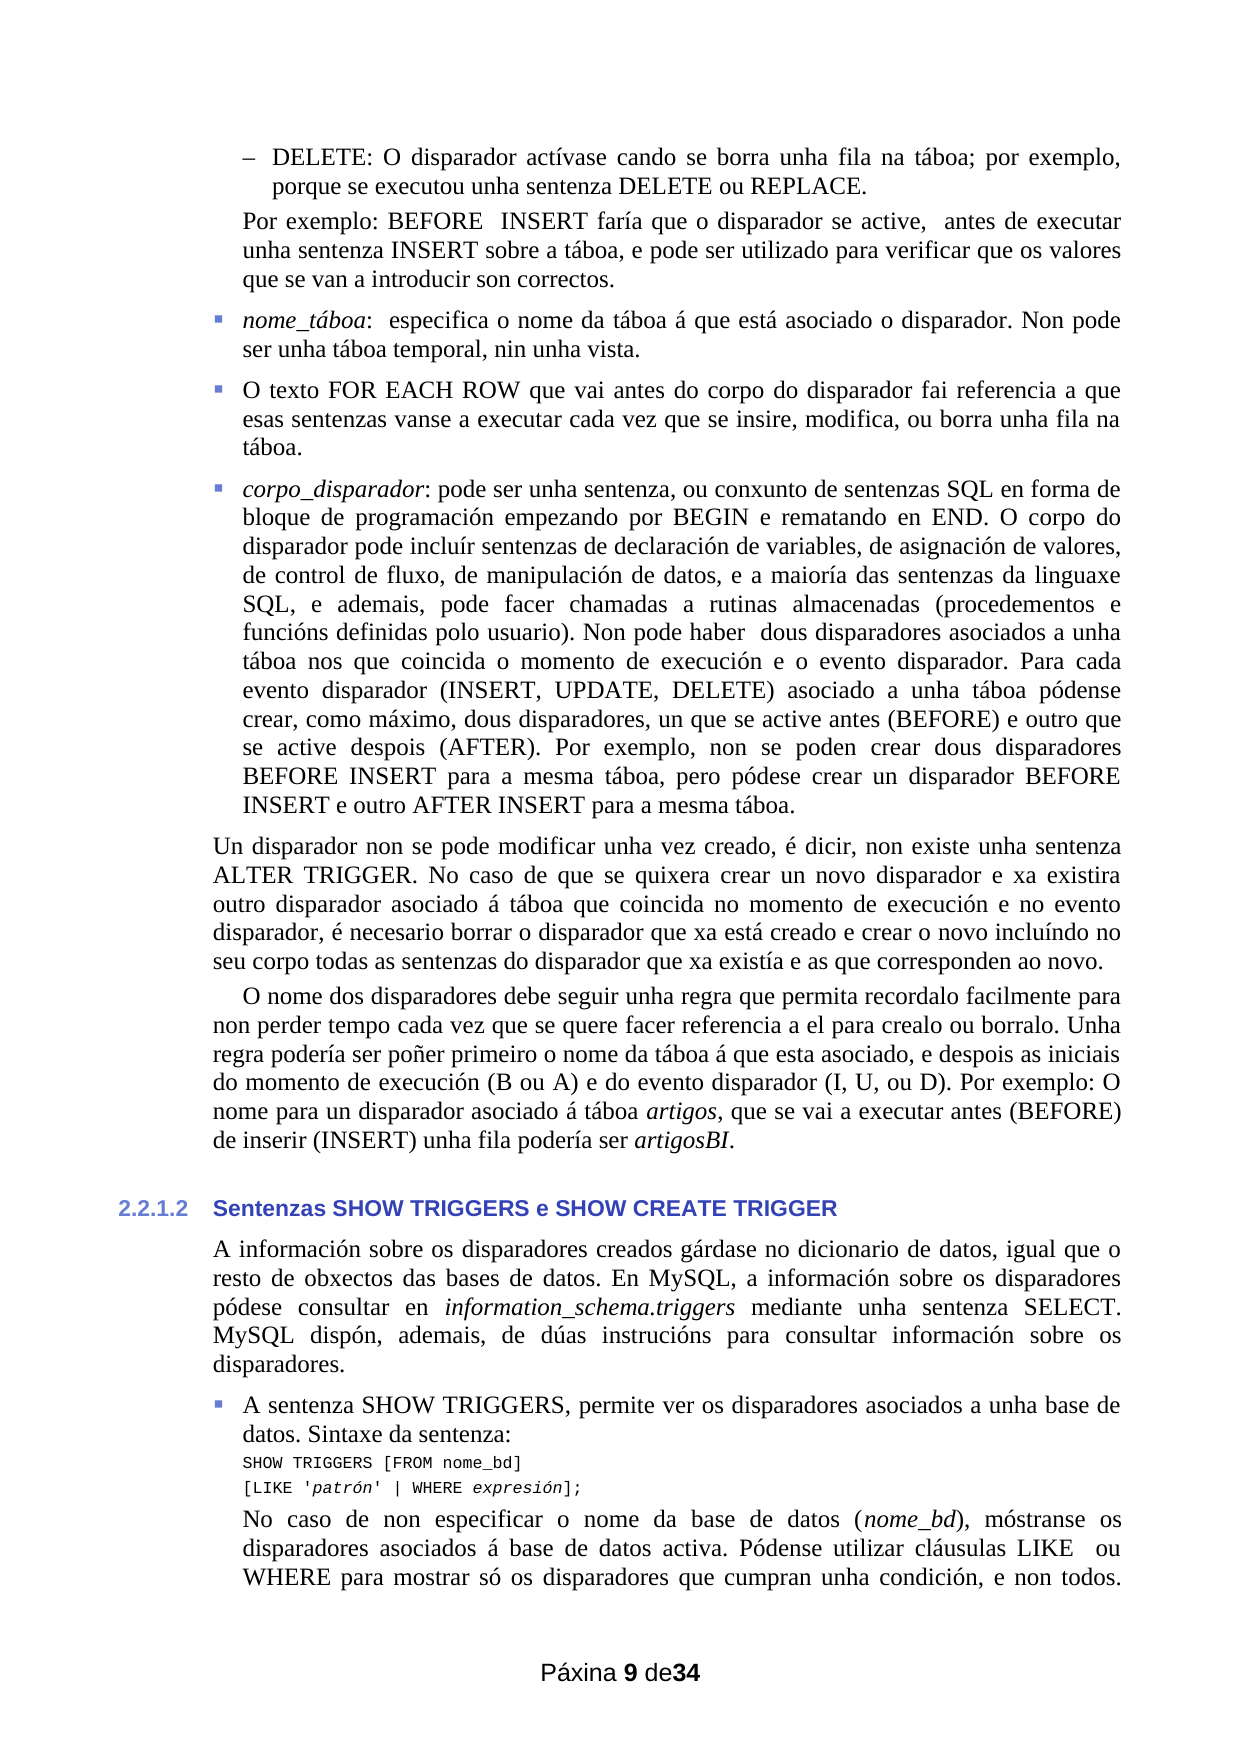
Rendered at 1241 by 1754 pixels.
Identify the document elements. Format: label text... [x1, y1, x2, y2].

text O texto FOR EACH ROW que vai antes do corpo do disparador fai referencia a que esas sentenzas vanse a executar cada vez que se insire, modifica, ou borra unha fila na táboa. [213, 375, 1122, 461]
text corpo_disparador: pode ser unha sentenza, ou conxunto de sentenzas SQL en forma de bloque de programación empezando por BEGIN e rematando en END. O corpo do disparador pode incluír sentenzas de declaración de variables, de asignación de valores, de control de fluxo, de manipulación de datos, e a maioría das sentenzas da linguaxe SQL, e ademais, pode facer chamadas a rutinas almacenadas (procedementos e funcións definidas polo usuario). Non pode haber dous disparadores asociados a unha táboa nos que coincida o momento de execución e o evento disparador. Para cada evento disparador (INSERT, UPDATE, DELETE) asociado a unha táboa pódense crear, como máximo, dous disparadores, un que se active antes (BEFORE) e outro que se active despois (AFTER). Por exemplo, non se poden crear dous disparadores BEFORE INSERT para a mesma táboa, pero pódese crear un disparador BEFORE INSERT e outro AFTER INSERT para a mesma táboa. [213, 474, 1122, 819]
text DELETE: O disparador actívase cando se borra unha fila na táboa; por exemplo, porque se executou unha sentenza DELETE ou REPLACE. [242, 142, 1122, 200]
text nome_táboa: especifica o nome da táboa á que está asociado o disparador. Non pode ser unha táboa temporal, nin unha vista. [213, 305, 1122, 362]
text Un disparador non se pode modificar unha vez creado, é dicir, non existe unha sentenza ALTER TRIGGER. No caso de que se quixera crear un novo disparador e xa existira outro disparador asociado á táboa que coincida no momento de execución e no evento disparador, é necesario borrar o disparador que xa está creado e crear o novo incluíndo no seu corpo todas as sentenzas do disparador que xa existía e as que corresponden ao novo. [213, 831, 1122, 975]
text SHOW TRIGGERS [FROM nome_bd] [213, 1454, 1122, 1473]
text [LIKE 'patrón' | WHERE expresión]; [213, 1479, 1122, 1498]
text A información sobre os disparadores creados gárdase no dicionario de datos, igual que o resto de obxectos das bases de datos. En MySQL, a información sobre os disparadores pódese consultar en information_schema.triggers mediante unha sentenza SELECT. MySQL dispón, ademais, de dúas instrucións para consultar información sobre os disparadores. [213, 1234, 1122, 1378]
text Por exemplo: BEFORE INSERT faría que o disparador se active, antes de executar unha sentenza INSERT sobre a táboa, e pode ser utilizado para verificar que os valores que se van a introducir son correctos. [242, 206, 1122, 292]
text A sentenza SHOW TRIGGERS, permite ver os disparadores asociados a unha base de datos. Sintaxe da sentenza: [213, 1390, 1122, 1448]
text Sentenzas SHOW TRIGGERS e SHOW CREATE TRIGGER [118, 1195, 1122, 1222]
text O nome dos disparadores debe seguir unha regra que permita recordalo facilmente para non perder tempo cada vez que se quere facer referencia a el para crealo ou borralo. Unha regra podería ser poñer primeiro o nome da táboa á que esta asociado, e despois as iniciais do momento de execución (B ou A) e do evento disparador (I, U, ou D). Por exemplo: O nome para un disparador asociado á táboa artigos, que se vai a executar antes (BEFORE) de inserir (INSERT) unha fila podería ser artigosBI. [213, 981, 1122, 1154]
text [242, 1504, 1122, 1591]
